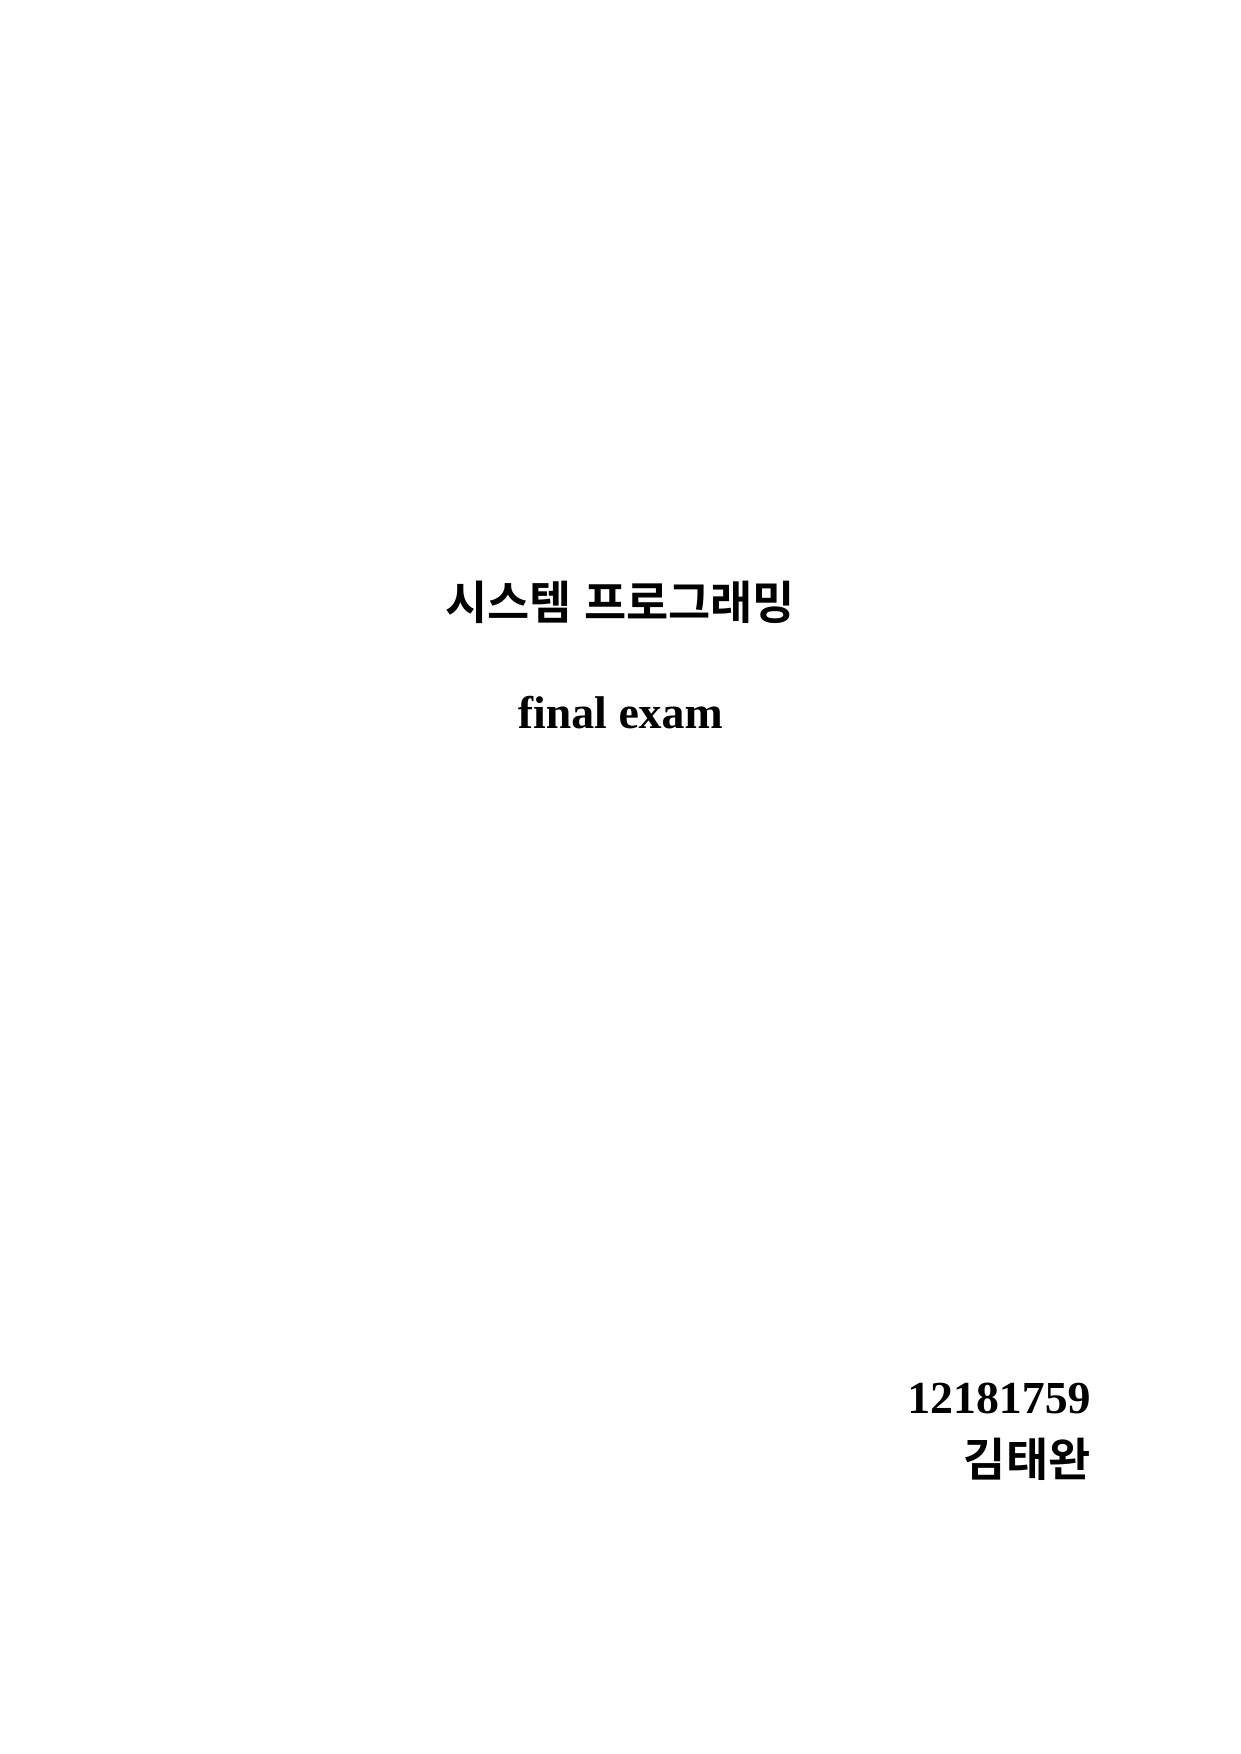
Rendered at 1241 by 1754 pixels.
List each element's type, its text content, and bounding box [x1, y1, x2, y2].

text 김태완 [150, 1423, 1090, 1490]
text final exam [150, 686, 1090, 738]
text 12181759 [150, 1371, 1090, 1423]
text 시스템 프로그래밍 [150, 567, 1090, 633]
